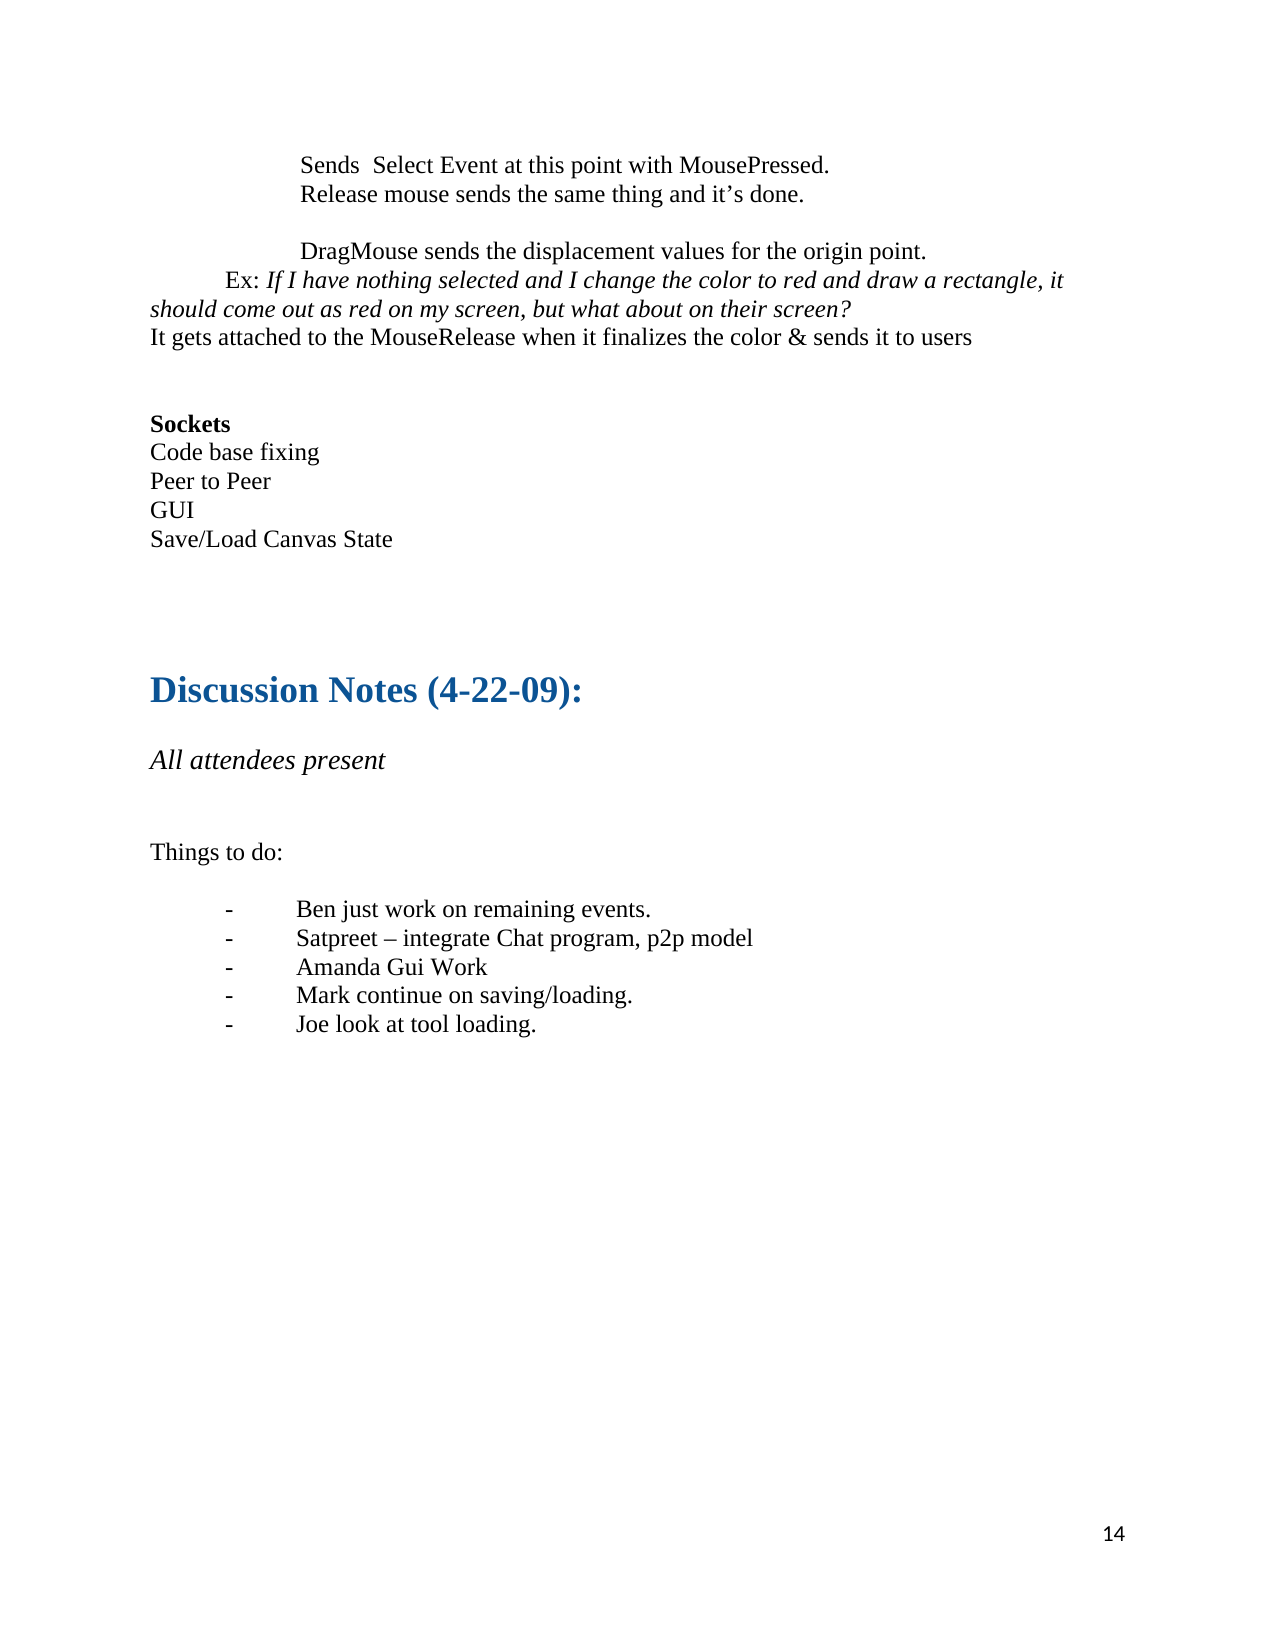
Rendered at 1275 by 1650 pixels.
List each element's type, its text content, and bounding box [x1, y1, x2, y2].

text - Mark continue on saving/loading. [225, 980, 1125, 1009]
text - Joe look at tool loading. [225, 1009, 1125, 1038]
text Sockets [150, 409, 1125, 437]
text GUI [150, 495, 1125, 524]
text - Ben just work on remaining events. [225, 894, 1125, 923]
text Save/Load Canvas State [150, 524, 1125, 552]
text Release mouse sends the same thing and it’s done. [150, 179, 1125, 207]
text Discussion Notes (4-22-09): [150, 667, 1125, 711]
text Sends Select Event at this point with MousePressed. [150, 150, 1125, 179]
text Ex: If I have nothing selected and I change the color to red and draw a rectangle, it should come out as red on my screen, but what about on their screen? [150, 265, 1125, 322]
text - Satpreet – integrate Chat program, p2p model [225, 923, 1125, 952]
text Things to do: [150, 837, 1125, 865]
text All attendees present [150, 743, 1125, 775]
text It gets attached to the MouseRelease when it finalizes the color & sends it to users [150, 322, 1125, 351]
text - Amanda Gui Work [225, 952, 1125, 980]
text Peer to Peer [150, 466, 1125, 495]
text DragMouse sends the displacement values for the origin point. [150, 236, 1125, 265]
text Code base fixing [150, 437, 1125, 466]
